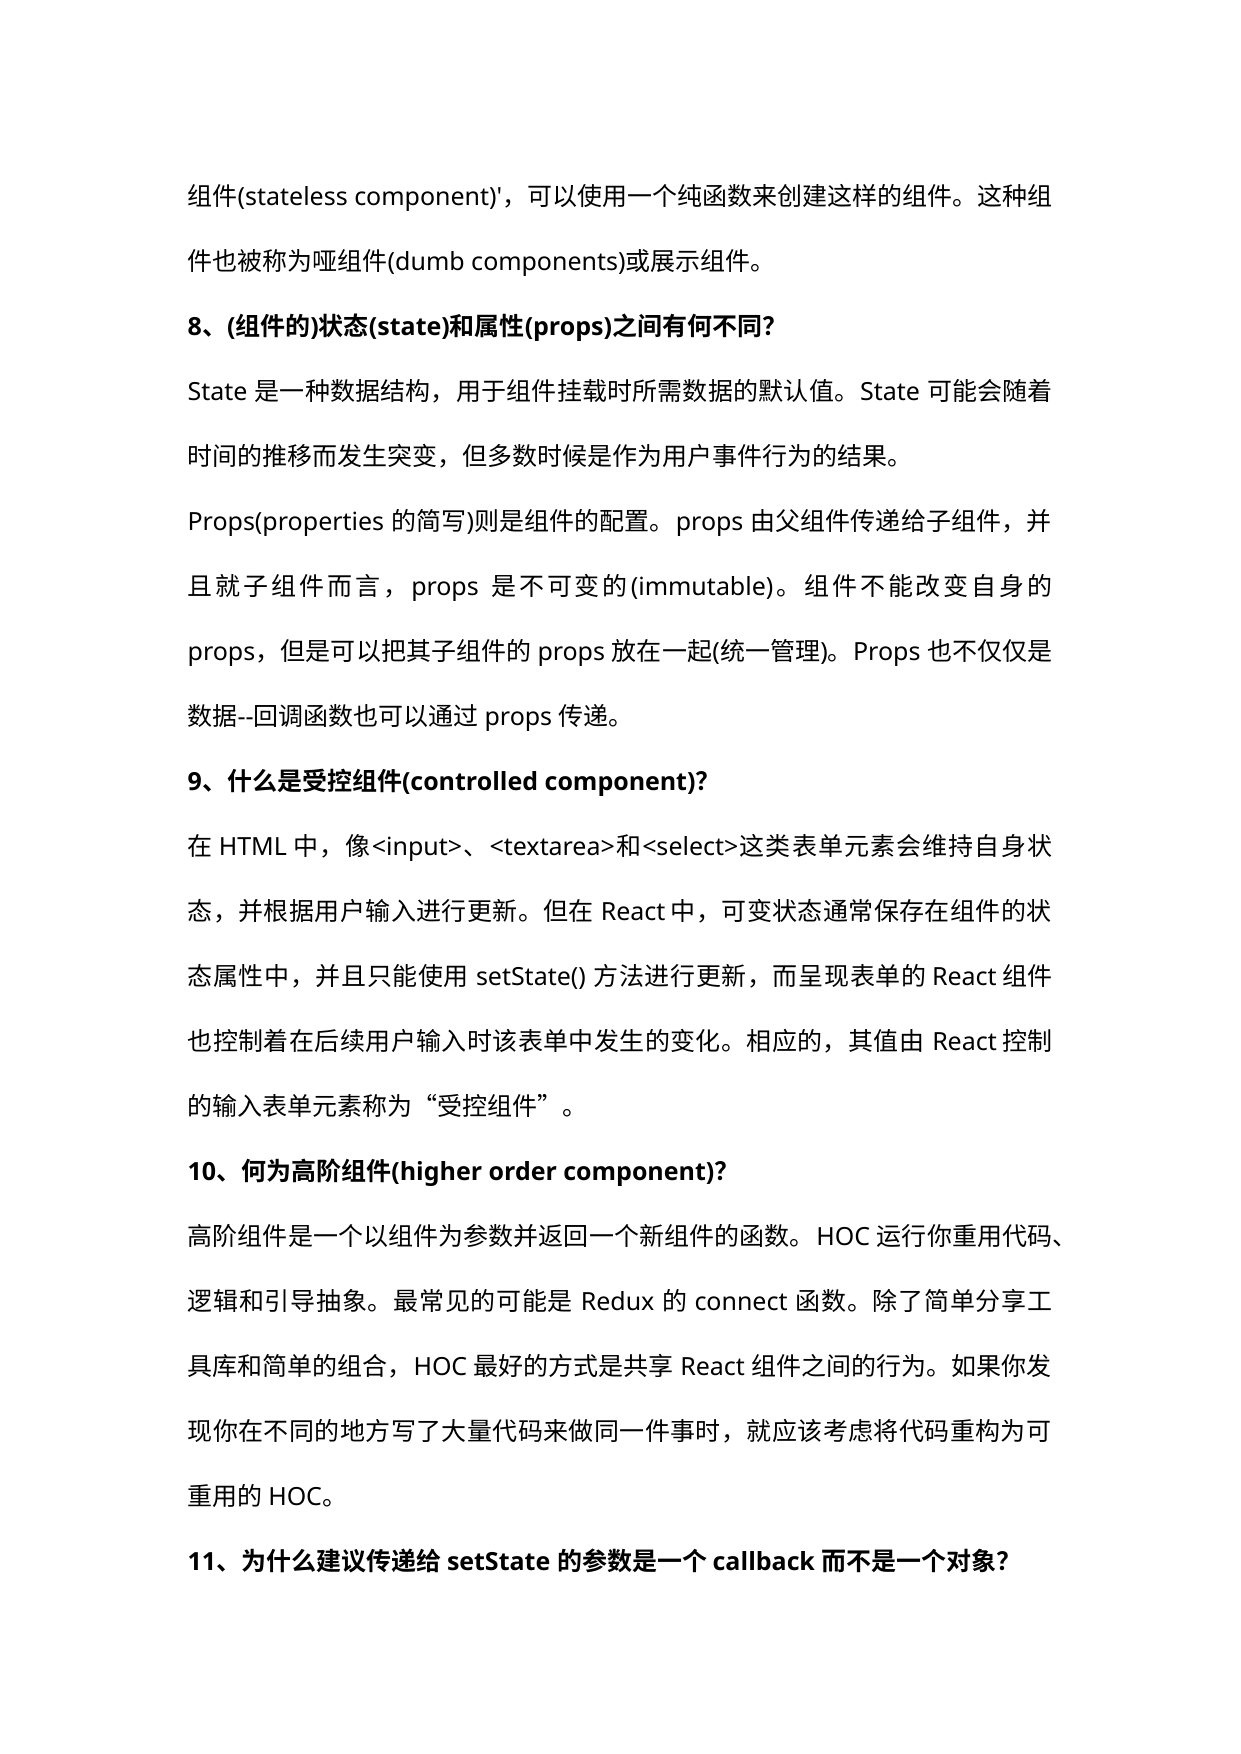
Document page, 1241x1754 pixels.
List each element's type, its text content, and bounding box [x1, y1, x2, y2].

text 8、(组件的)状态(state)和属性(props)之间有何不同？ [187, 292, 1053, 357]
text 11、为什么建议传递给 setState 的参数是一个 callback 而不是一个对象？ [187, 1527, 1053, 1592]
text 在HTML中，像<input>、<textarea>和<select>这类表单元素会维持自身状态，并根据用户输入进行更新。但在React中，可变状态通常保存在组件的状态属性中，并且只能使用 setState() 方法进行更新，而呈现表单的React组件也控制着在后续用户输入时该表单中发生的变化。相应的，其值由React控制的输入表单元素称为“受控组件”。 [187, 812, 1053, 1137]
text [187, 162, 1053, 292]
text Props(properties 的简写)则是组件的配置。props 由父组件传递给子组件，并且就子组件而言，props 是不可变的(immutable)。组件不能改变自身的 props，但是可以把其子组件的 props 放在一起(统一管理)。Props 也不仅仅是数据--回调函数也可以通过 props 传递。 [187, 487, 1053, 747]
text State 是一种数据结构，用于组件挂载时所需数据的默认值。State 可能会随着时间的推移而发生突变，但多数时候是作为用户事件行为的结果。 [187, 357, 1053, 487]
text 10、何为高阶组件(higher order component)？ [187, 1137, 1053, 1202]
text 9、什么是受控组件(controlled component)？ [187, 747, 1053, 812]
text 高阶组件是一个以组件为参数并返回一个新组件的函数。HOC 运行你重用代码、逻辑和引导抽象。最常见的可能是 Redux 的 connect 函数。除了简单分享工具库和简单的组合，HOC 最好的方式是共享 React 组件之间的行为。如果你发现你在不同的地方写了大量代码来做同一件事时，就应该考虑将代码重构为可重用的 HOC。 [187, 1202, 1053, 1527]
